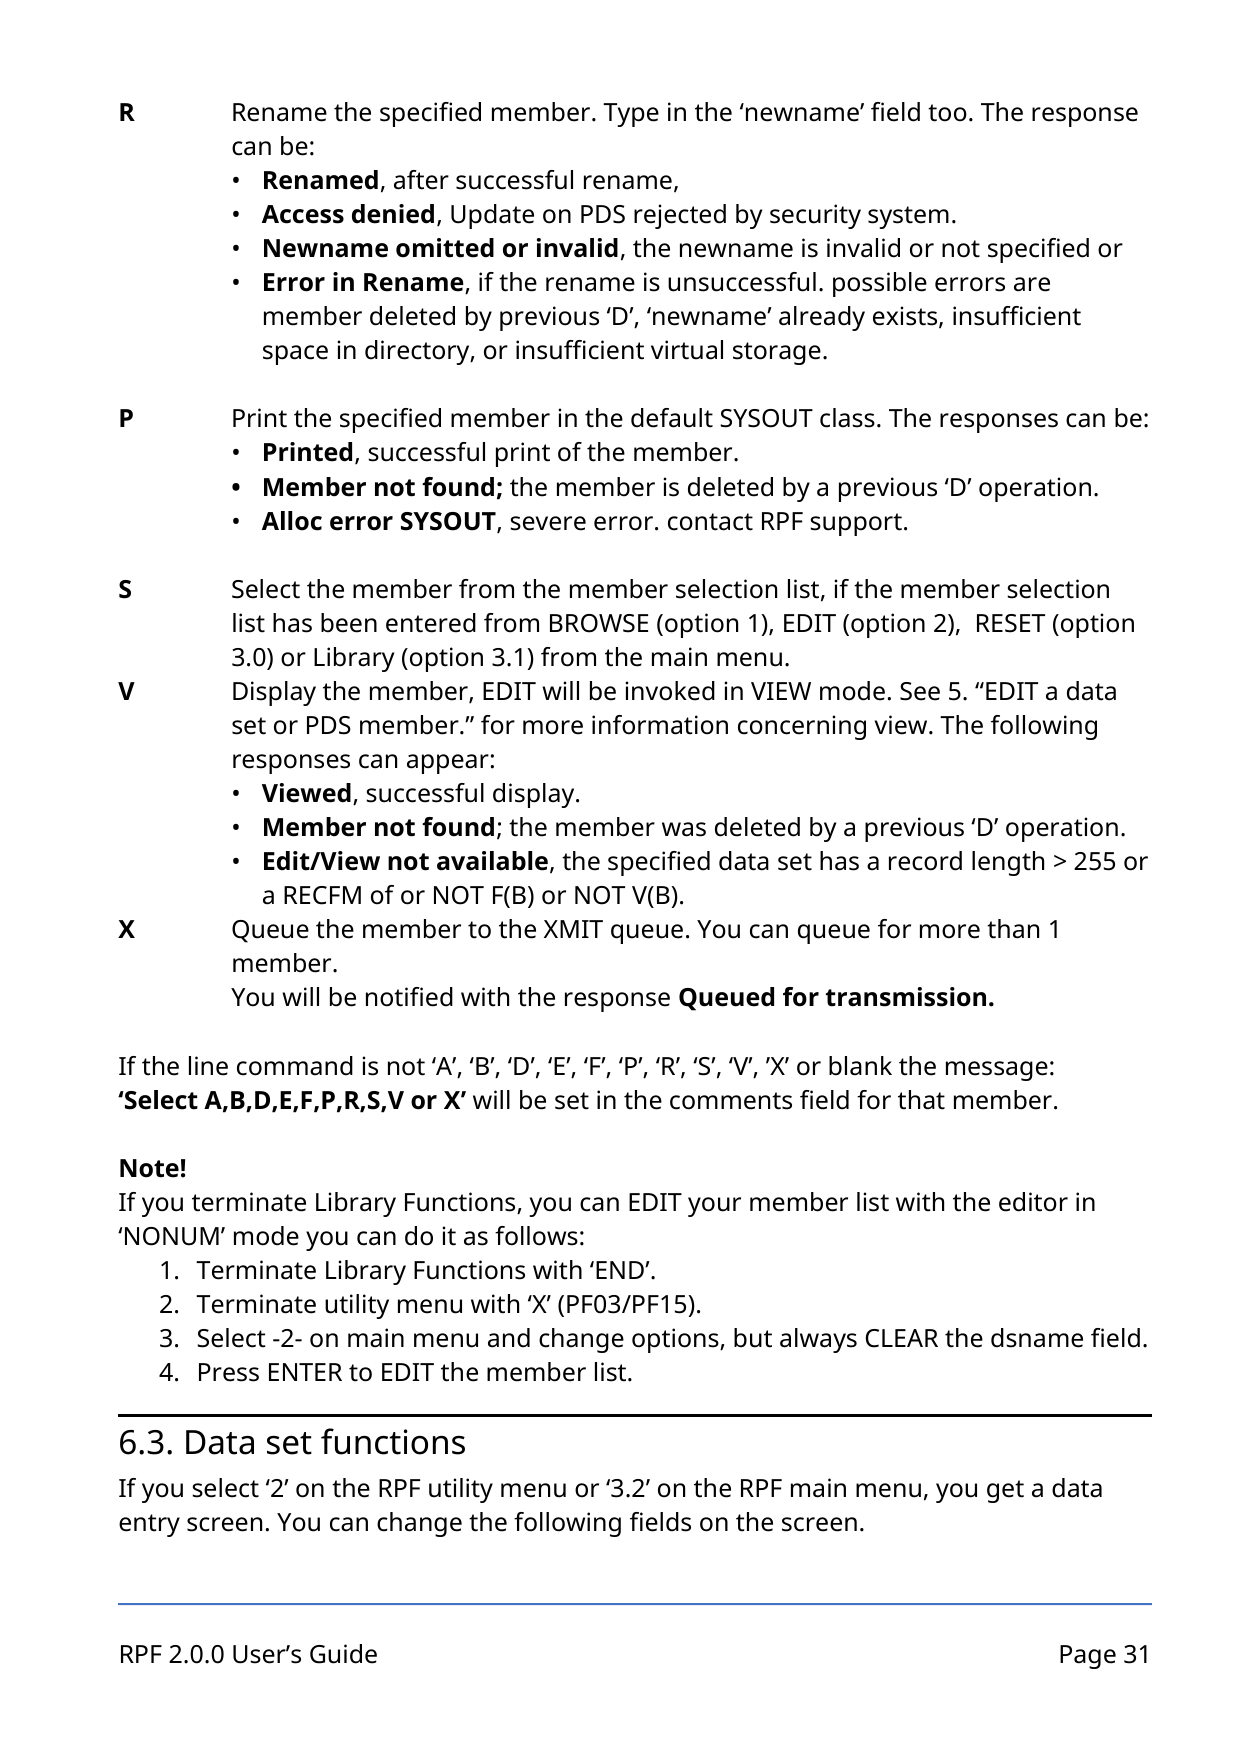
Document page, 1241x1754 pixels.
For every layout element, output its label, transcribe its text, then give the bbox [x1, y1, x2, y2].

text • Viewed, successful display. [231, 776, 1152, 810]
text P Print the specified member in the default SYSOUT class. The responses can be: [118, 401, 1152, 435]
text • Member not found; the member was deleted by a previous ‘D’ operation. [231, 810, 1152, 844]
text X Queue the member to the XMIT queue. You can queue for more than 1 member. You will be notified with the response Queued for transmission. [118, 912, 1152, 1014]
text Note! [118, 1150, 1152, 1184]
text • Alloc error SYSOUT, severe error. contact RPF support. [231, 503, 1152, 537]
subtitle 6.3. Data set functions [118, 1417, 1152, 1464]
list Press ENTER to EDIT the member list. [159, 1355, 1152, 1389]
text S Select the member from the member selection list, if the member selection list has been entered from BROWSE (option 1), EDIT (option 2), RESET (option 3.0) or Library (option 3.1) from the main menu. [118, 571, 1152, 673]
text • Access denied, Update on PDS rejected by security system. [231, 197, 1152, 231]
text • Printed, successful print of the member. [231, 435, 1152, 469]
text V Display the member, EDIT will be invoked in VIEW mode. See 5. “EDIT a data set or PDS member.” for more information concerning view. The following responses can appear: [118, 673, 1152, 776]
text • Error in Rename, if the rename is unsuccessful. possible errors are member deleted by previous ‘D’, ‘newname’ already exists, insufficient space in directory, or insufficient virtual storage. [231, 265, 1152, 367]
text • Newname omitted or invalid, the newname is invalid or not specified or [231, 231, 1152, 265]
text R Rename the specified member. Type in the ‘newname’ field too. The response can be: [118, 94, 1152, 163]
text If the line command is not ‘A’, ‘B’, ‘D’, ‘E’, ‘F’, ‘P’, ‘R’, ‘S’, ‘V’, ’X’ or blank the message: ‘Select A,B,D,E,F,P,R,S,V or X’ will be set in the comments field for that member. [118, 1048, 1152, 1116]
text If you select ‘2’ on the RPF utility menu or ‘3.2’ on the RPF main menu, you get a data entry screen. You can change the following fields on the screen. [118, 1471, 1152, 1539]
text • Edit/View not available, the specified data set has a record length > 255 or a RECFM of or NOT F(B) or NOT V(B). [231, 844, 1152, 912]
text • Member not found; the member is deleted by a previous ‘D’ operation. [231, 469, 1152, 503]
list Terminate utility menu with ‘X’ (PF03/PF15). [159, 1287, 1152, 1321]
list Select -2- on main menu and change options, but always CLEAR the dsname field. [159, 1321, 1152, 1355]
text If you terminate Library Functions, you can EDIT your member list with the editor in ‘NONUM’ mode you can do it as follows: [118, 1184, 1152, 1253]
text • Renamed, after successful rename, [231, 163, 1152, 197]
list Terminate Library Functions with ‘END’. [159, 1253, 1152, 1287]
